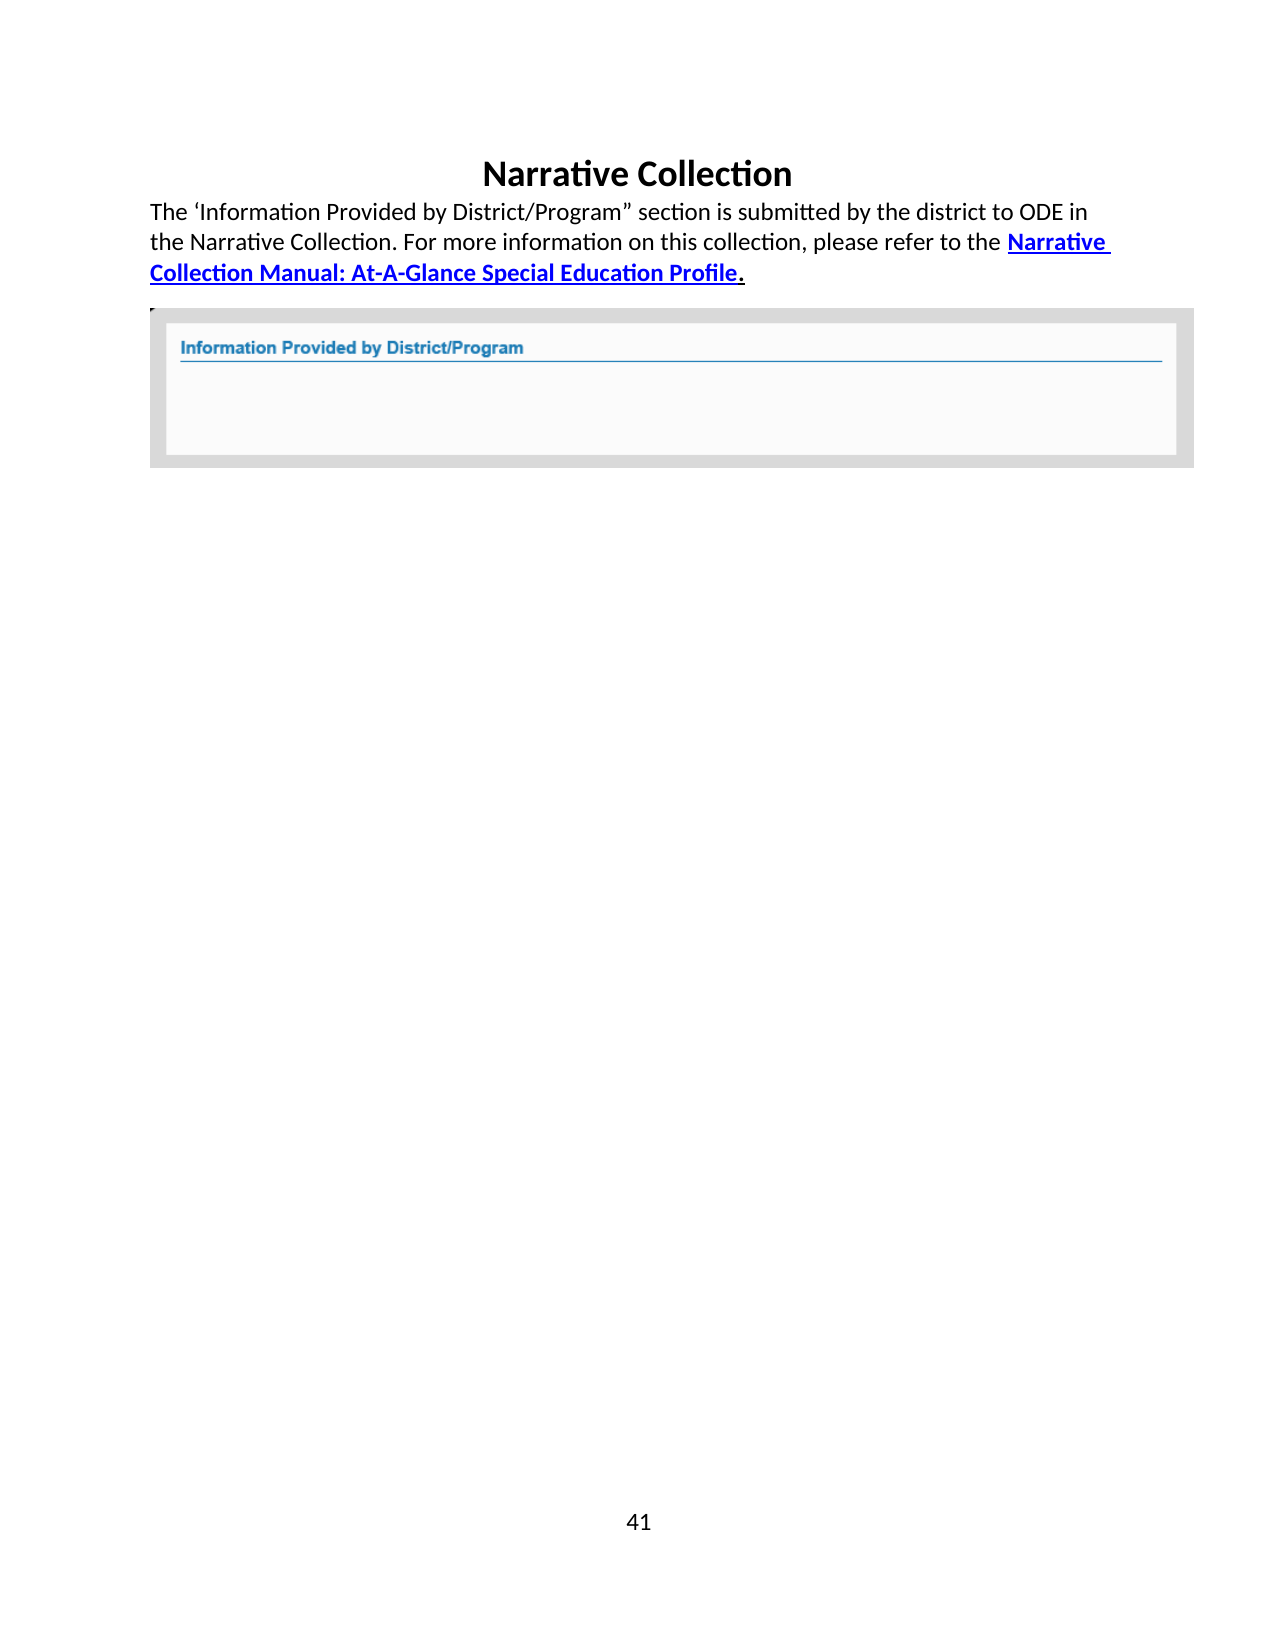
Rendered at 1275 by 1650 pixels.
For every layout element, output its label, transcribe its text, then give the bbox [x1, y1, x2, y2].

picture [150, 308, 1194, 468]
text The ‘Information Provided by District/Program” section is submitted by the district to ODE in the Narrative Collection. For more information on this collection, please refer to the Narrative Collection Manual: At-A-Glance Special Education Profile. [150, 196, 1125, 287]
subtitle Narrative Collection [150, 150, 1125, 196]
